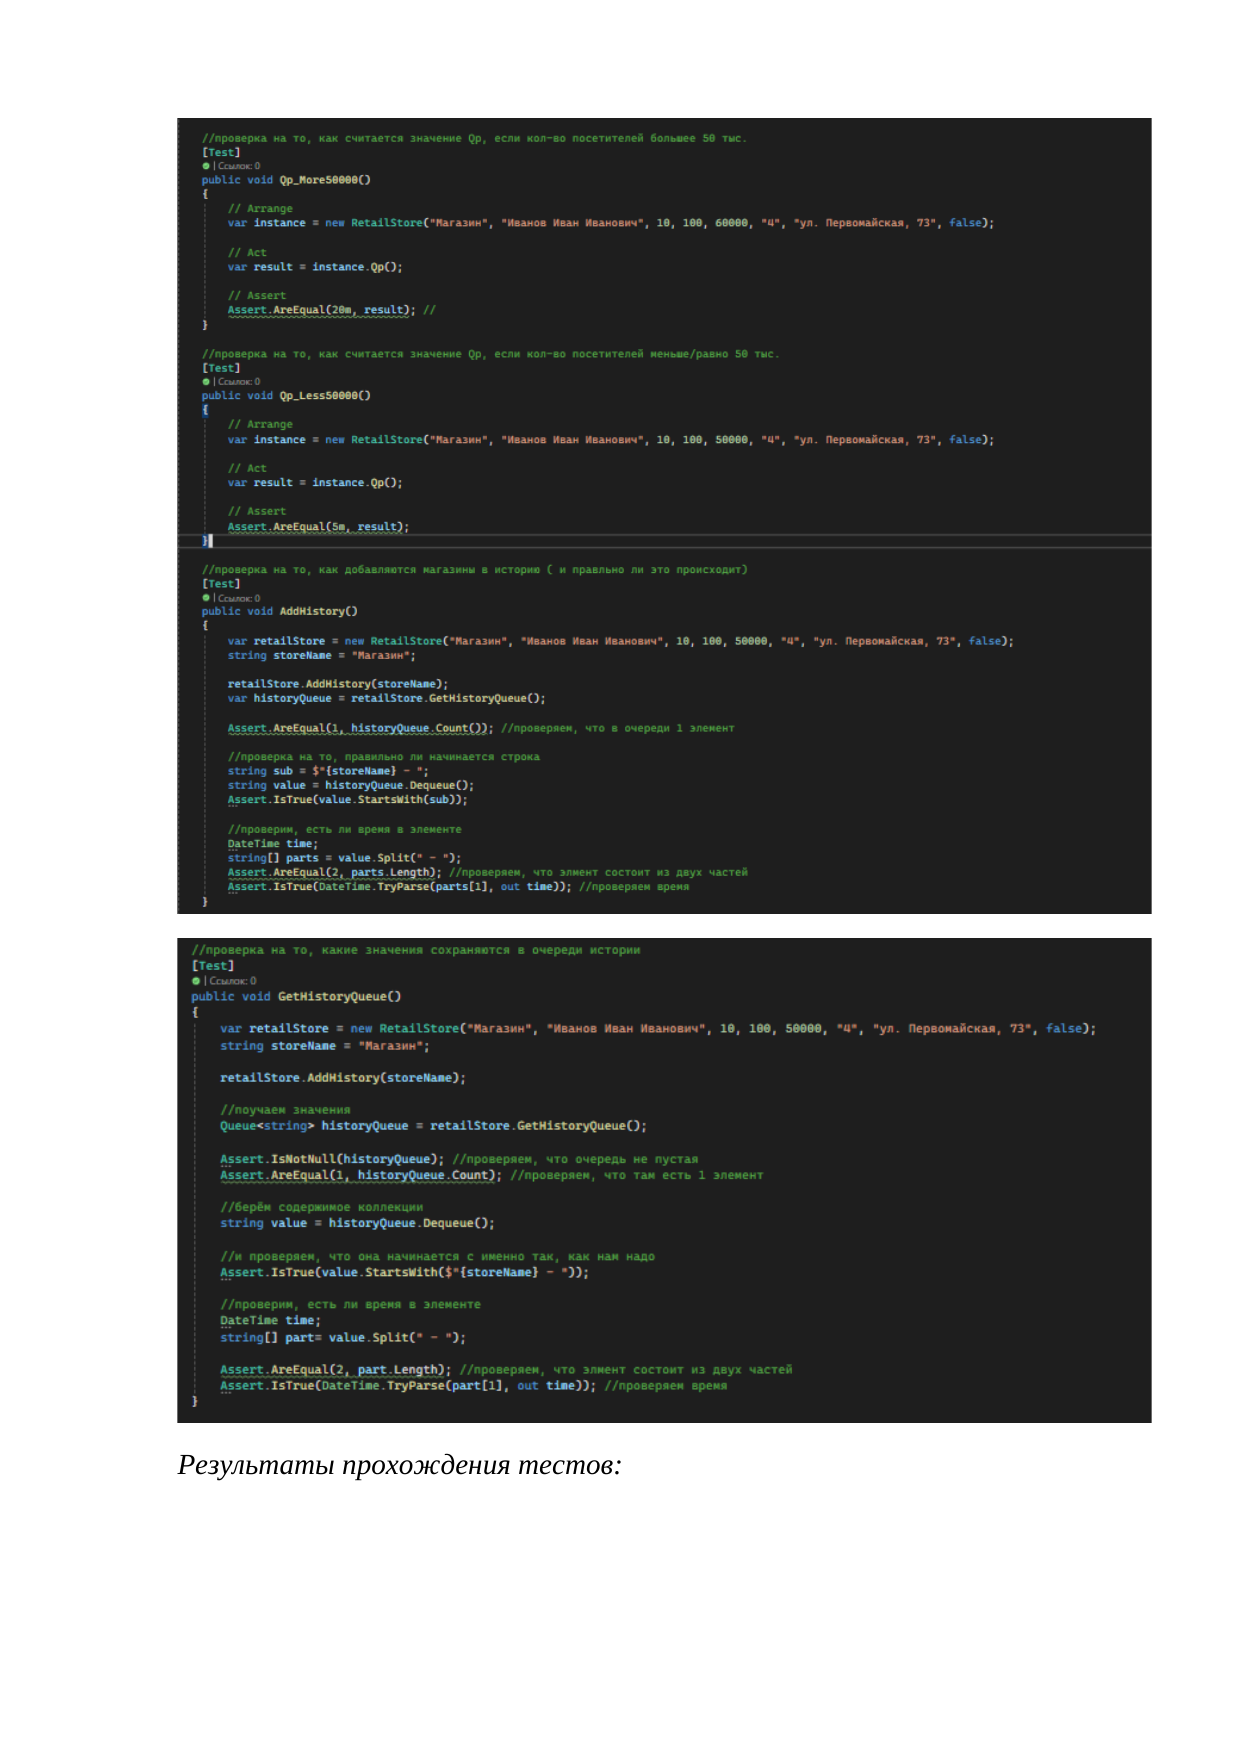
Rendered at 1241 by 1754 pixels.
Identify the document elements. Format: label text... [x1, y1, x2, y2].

picture [177, 938, 1152, 1423]
picture [177, 118, 1152, 914]
text Результаты прохождения тестов: [177, 1447, 1152, 1481]
